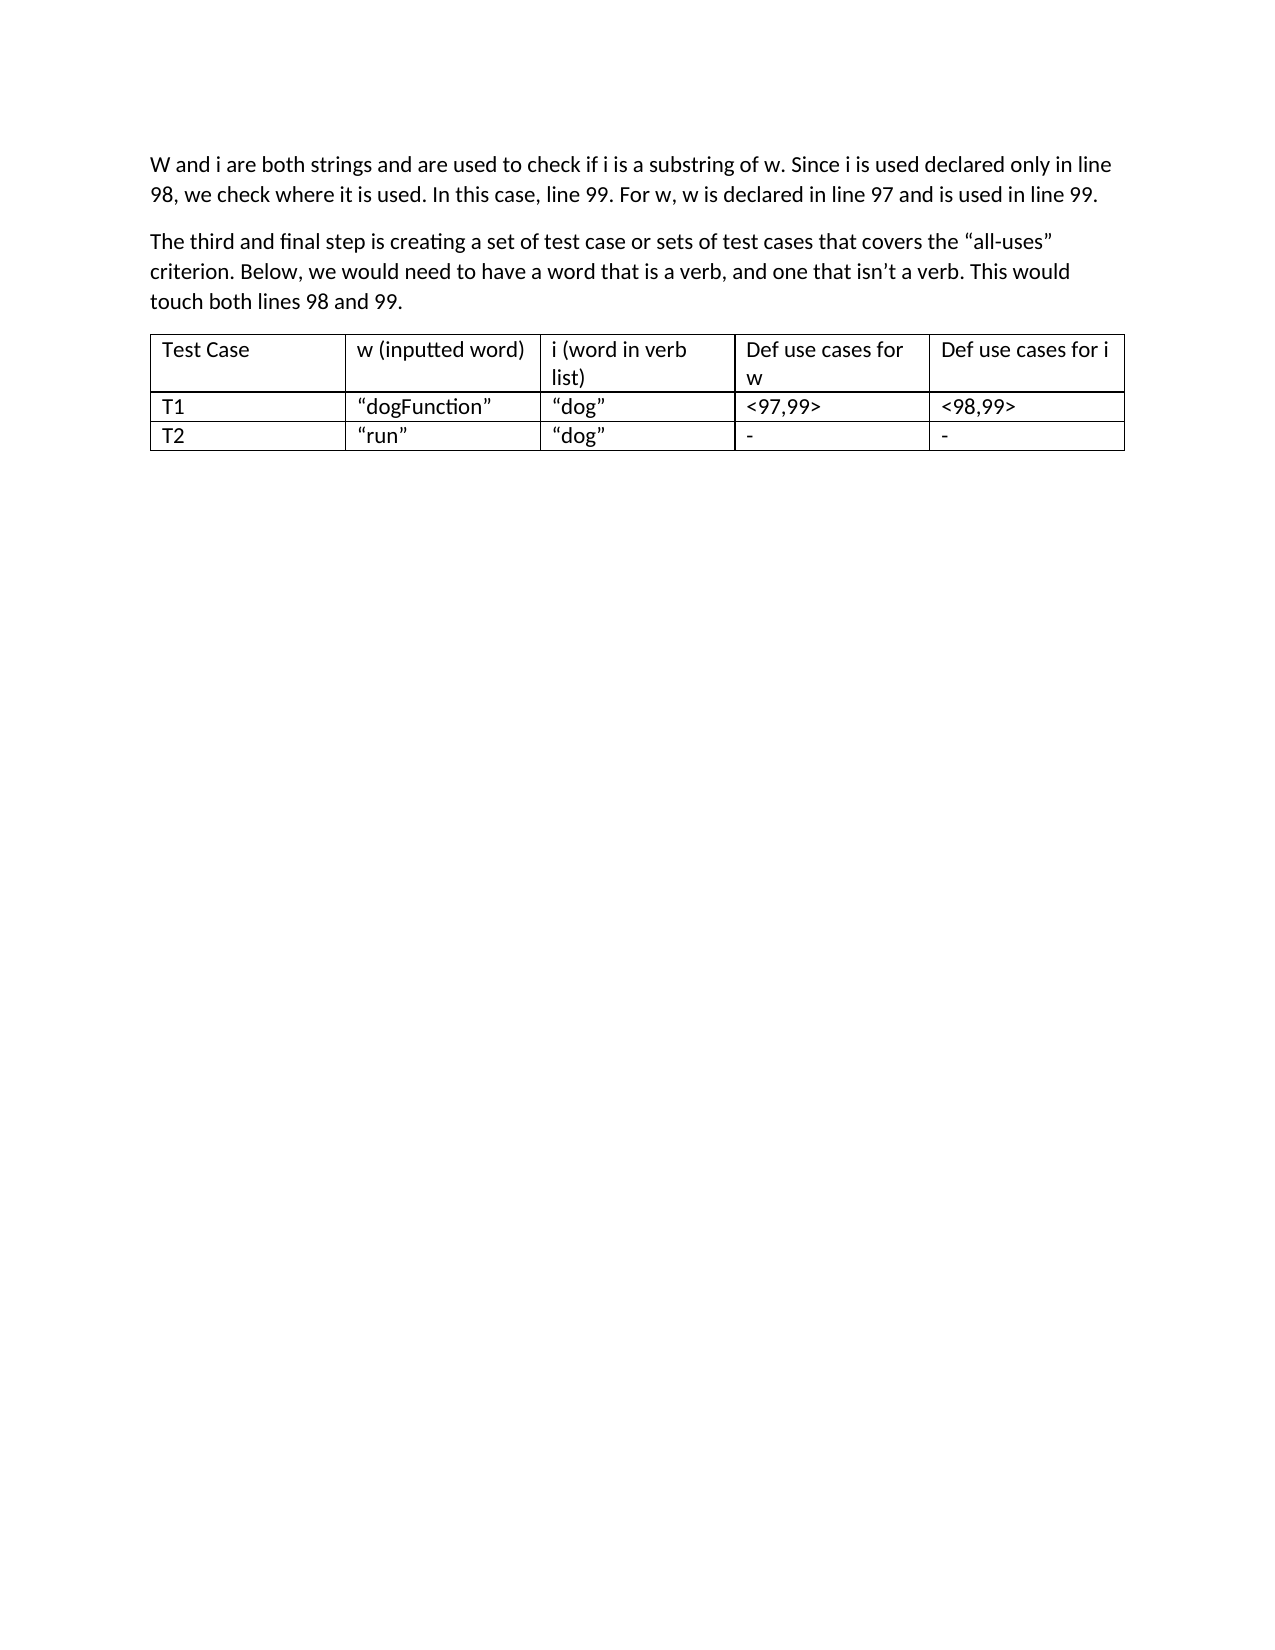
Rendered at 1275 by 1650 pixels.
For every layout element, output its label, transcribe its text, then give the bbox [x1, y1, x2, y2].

table_cell <98,99> [930, 393, 1124, 421]
table_cell T2 [151, 422, 345, 449]
table_cell - [736, 422, 929, 449]
text W and i are both strings and are used to check if i is a substring of w. Since i is used declared only in line 98, we check where it is used. In this case, line 99. For w, w is declared in line 97 and is used in line 99. [150, 150, 1125, 208]
table_header Test Case [151, 335, 345, 391]
table_cell <97,99> [736, 393, 929, 421]
table_cell - [930, 422, 1124, 449]
table_cell T1 [151, 393, 345, 421]
table_header Def use cases for i [930, 335, 1124, 391]
table_header Def use cases for w [736, 335, 929, 391]
table_cell “run” [346, 422, 540, 449]
table_cell “dog” [541, 393, 734, 421]
table_cell “dogFunction” [346, 393, 540, 421]
text The third and final step is creating a set of test case or sets of test cases that covers the “all-uses” criterion. Below, we would need to have a word that is a verb, and one that isn’t a verb. This would touch both lines 98 and 99. [150, 227, 1125, 316]
table_header w (inputted word) [346, 335, 540, 391]
table_header i (word in verb list) [541, 335, 734, 391]
table_cell “dog” [541, 422, 734, 449]
